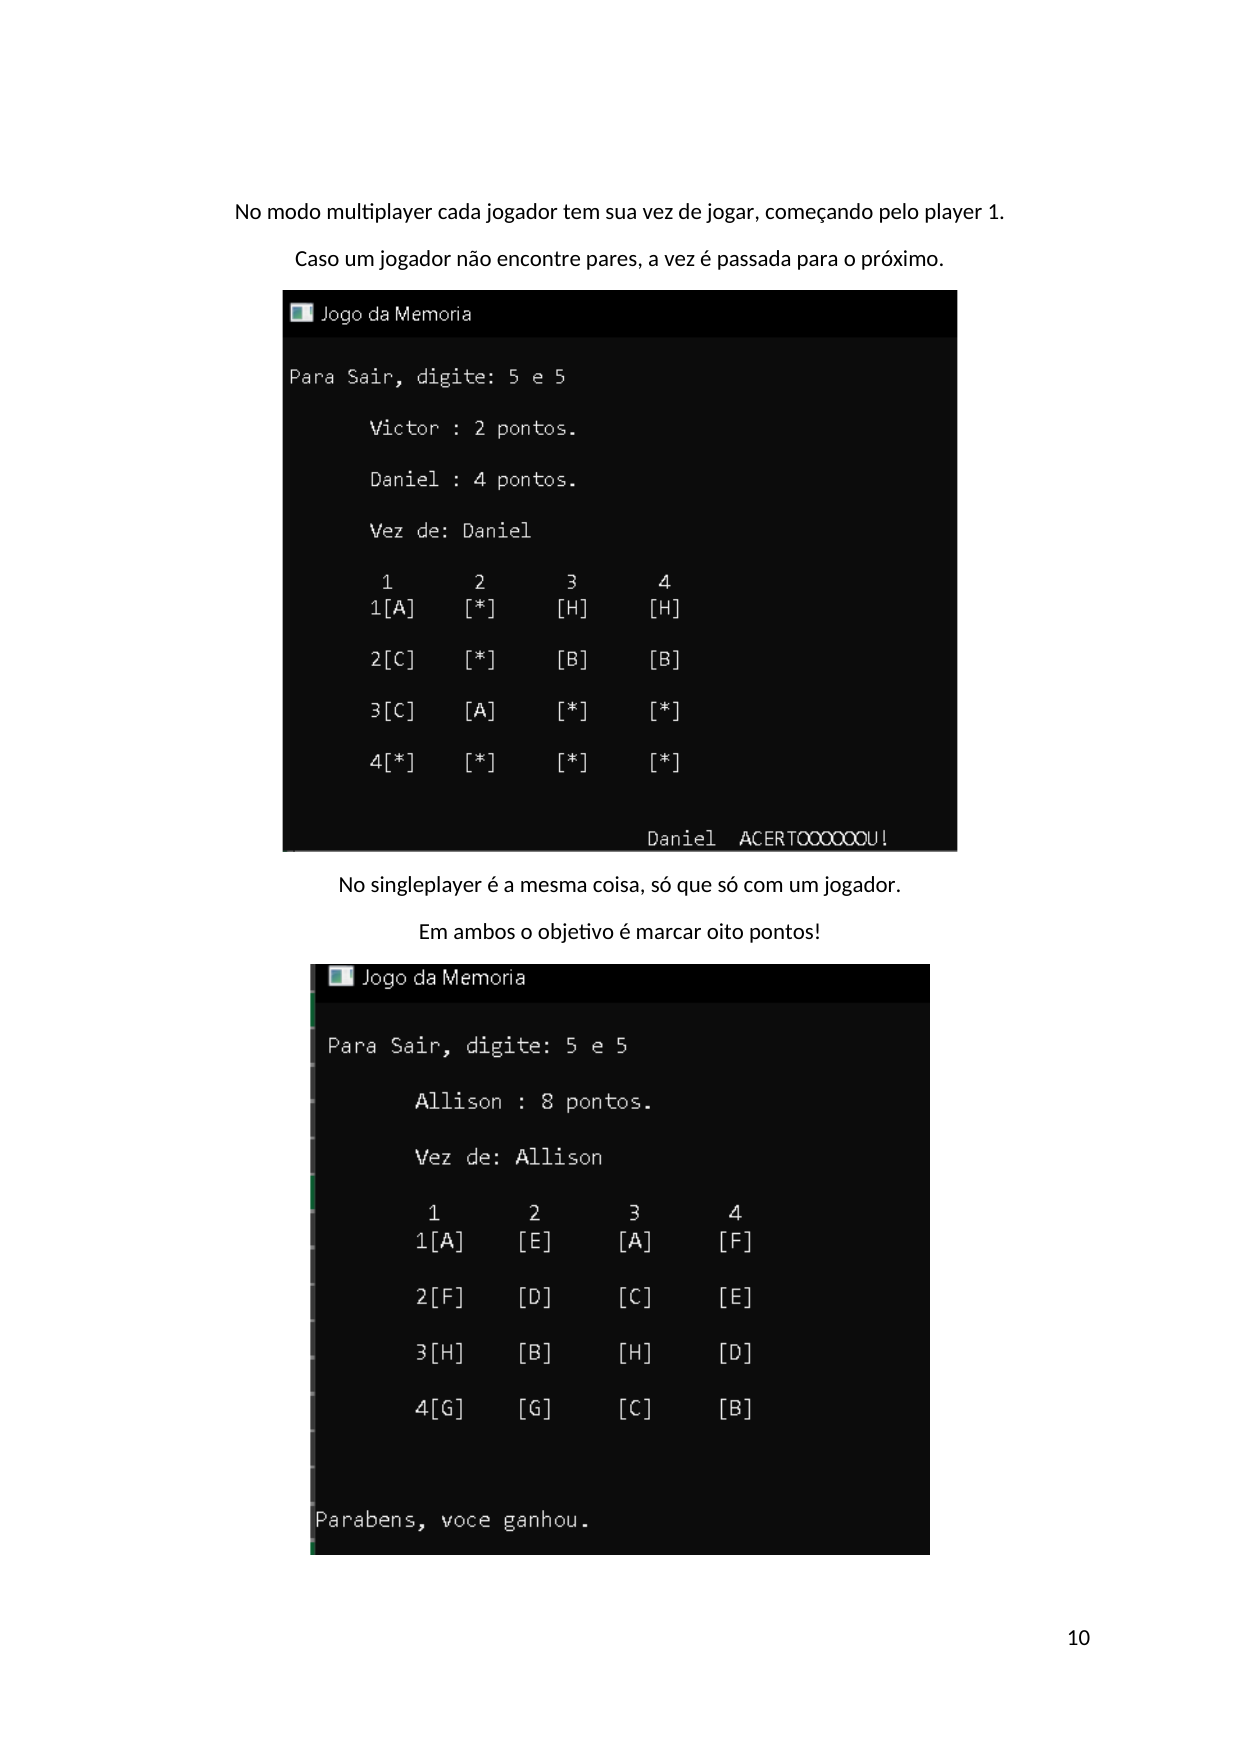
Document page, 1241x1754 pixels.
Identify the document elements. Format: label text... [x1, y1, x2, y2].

text No modo multiplayer cada jogador tem sua vez de jogar, começando pelo player 1. [150, 197, 1090, 225]
text Caso um jogador não encontre pares, a vez é passada para o próximo. [150, 244, 1090, 272]
text Em ambos o objetivo é marcar oito pontos! [150, 917, 1090, 945]
text No singleplayer é a mesma coisa, só que só com um jogador. [150, 871, 1090, 898]
